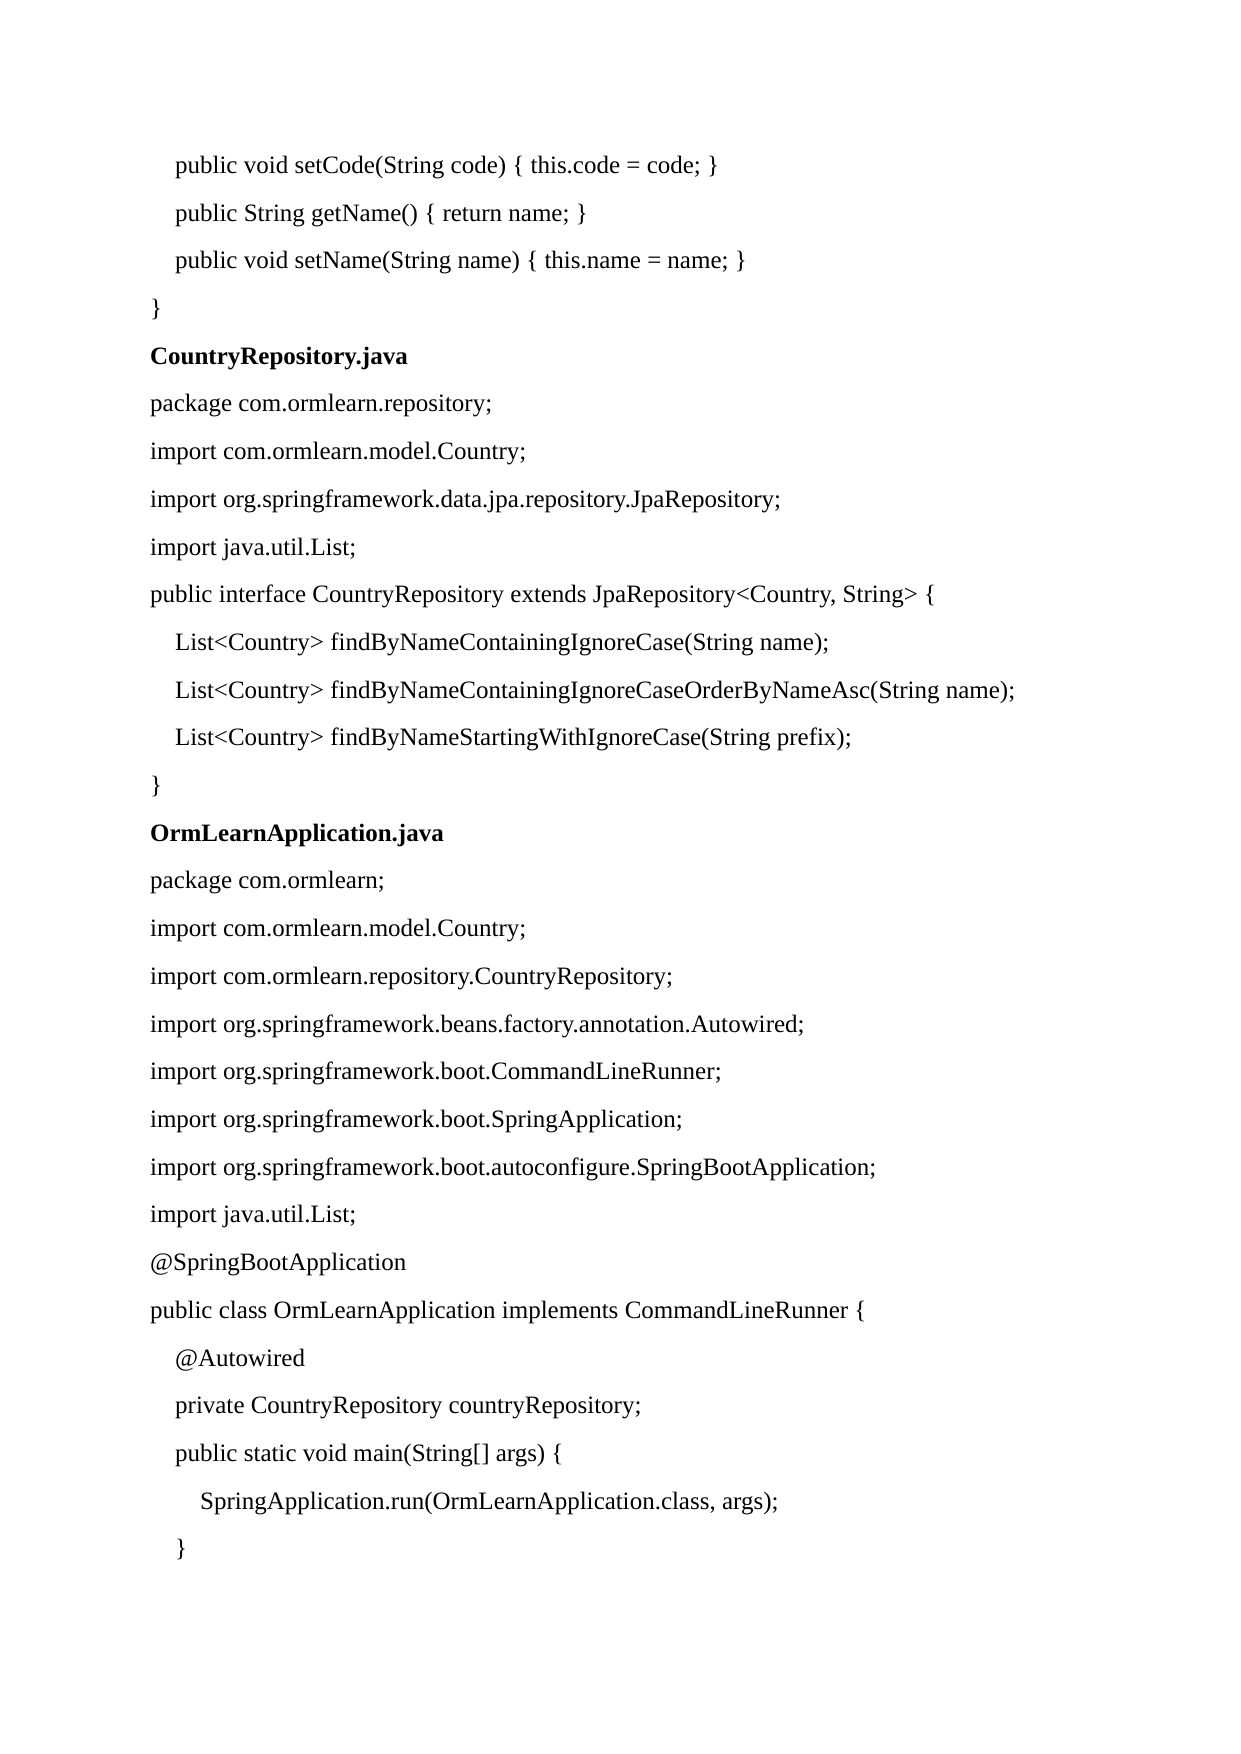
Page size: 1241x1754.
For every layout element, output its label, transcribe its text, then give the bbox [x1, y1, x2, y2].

text private CountryRepository countryRepository; [150, 1390, 1090, 1419]
text public void setName(String name) { this.name = name; } [150, 245, 1090, 274]
text package com.ormlearn; [150, 866, 1090, 894]
text OrmLearnApplication.java [150, 818, 1090, 847]
text package com.ormlearn.repository; [150, 388, 1090, 417]
text import com.ormlearn.repository.CountryRepository; [150, 961, 1090, 990]
text import com.ormlearn.model.Country; [150, 436, 1090, 465]
text List<Country> findByNameContainingIgnoreCase(String name); [150, 627, 1090, 656]
text } [150, 770, 1090, 799]
text SpringApplication.run(OrmLearnApplication.class, args); [150, 1486, 1090, 1514]
text import com.ormlearn.model.Country; [150, 913, 1090, 942]
text import org.springframework.boot.CommandLineRunner; [150, 1056, 1090, 1085]
text import org.springframework.beans.factory.annotation.Autowired; [150, 1009, 1090, 1037]
text public class OrmLearnApplication implements CommandLineRunner { [150, 1295, 1090, 1324]
text public void setCode(String code) { this.code = code; } [150, 150, 1090, 179]
text List<Country> findByNameStartingWithIgnoreCase(String prefix); [150, 722, 1090, 751]
text @SpringBootApplication [150, 1247, 1090, 1276]
text import org.springframework.boot.autoconfigure.SpringBootApplication; [150, 1152, 1090, 1181]
text CountryRepository.java [150, 341, 1090, 369]
text import java.util.List; [150, 532, 1090, 560]
text } [150, 1533, 1090, 1562]
text public String getName() { return name; } [150, 198, 1090, 226]
text } [150, 293, 1090, 322]
text @Autowired [150, 1343, 1090, 1371]
text List<Country> findByNameContainingIgnoreCaseOrderByNameAsc(String name); [150, 675, 1090, 703]
text import org.springframework.boot.SpringApplication; [150, 1104, 1090, 1133]
text import java.util.List; [150, 1199, 1090, 1228]
text public static void main(String[] args) { [150, 1438, 1090, 1467]
text import org.springframework.data.jpa.repository.JpaRepository; [150, 484, 1090, 513]
text public interface CountryRepository extends JpaRepository<Country, String> { [150, 579, 1090, 608]
